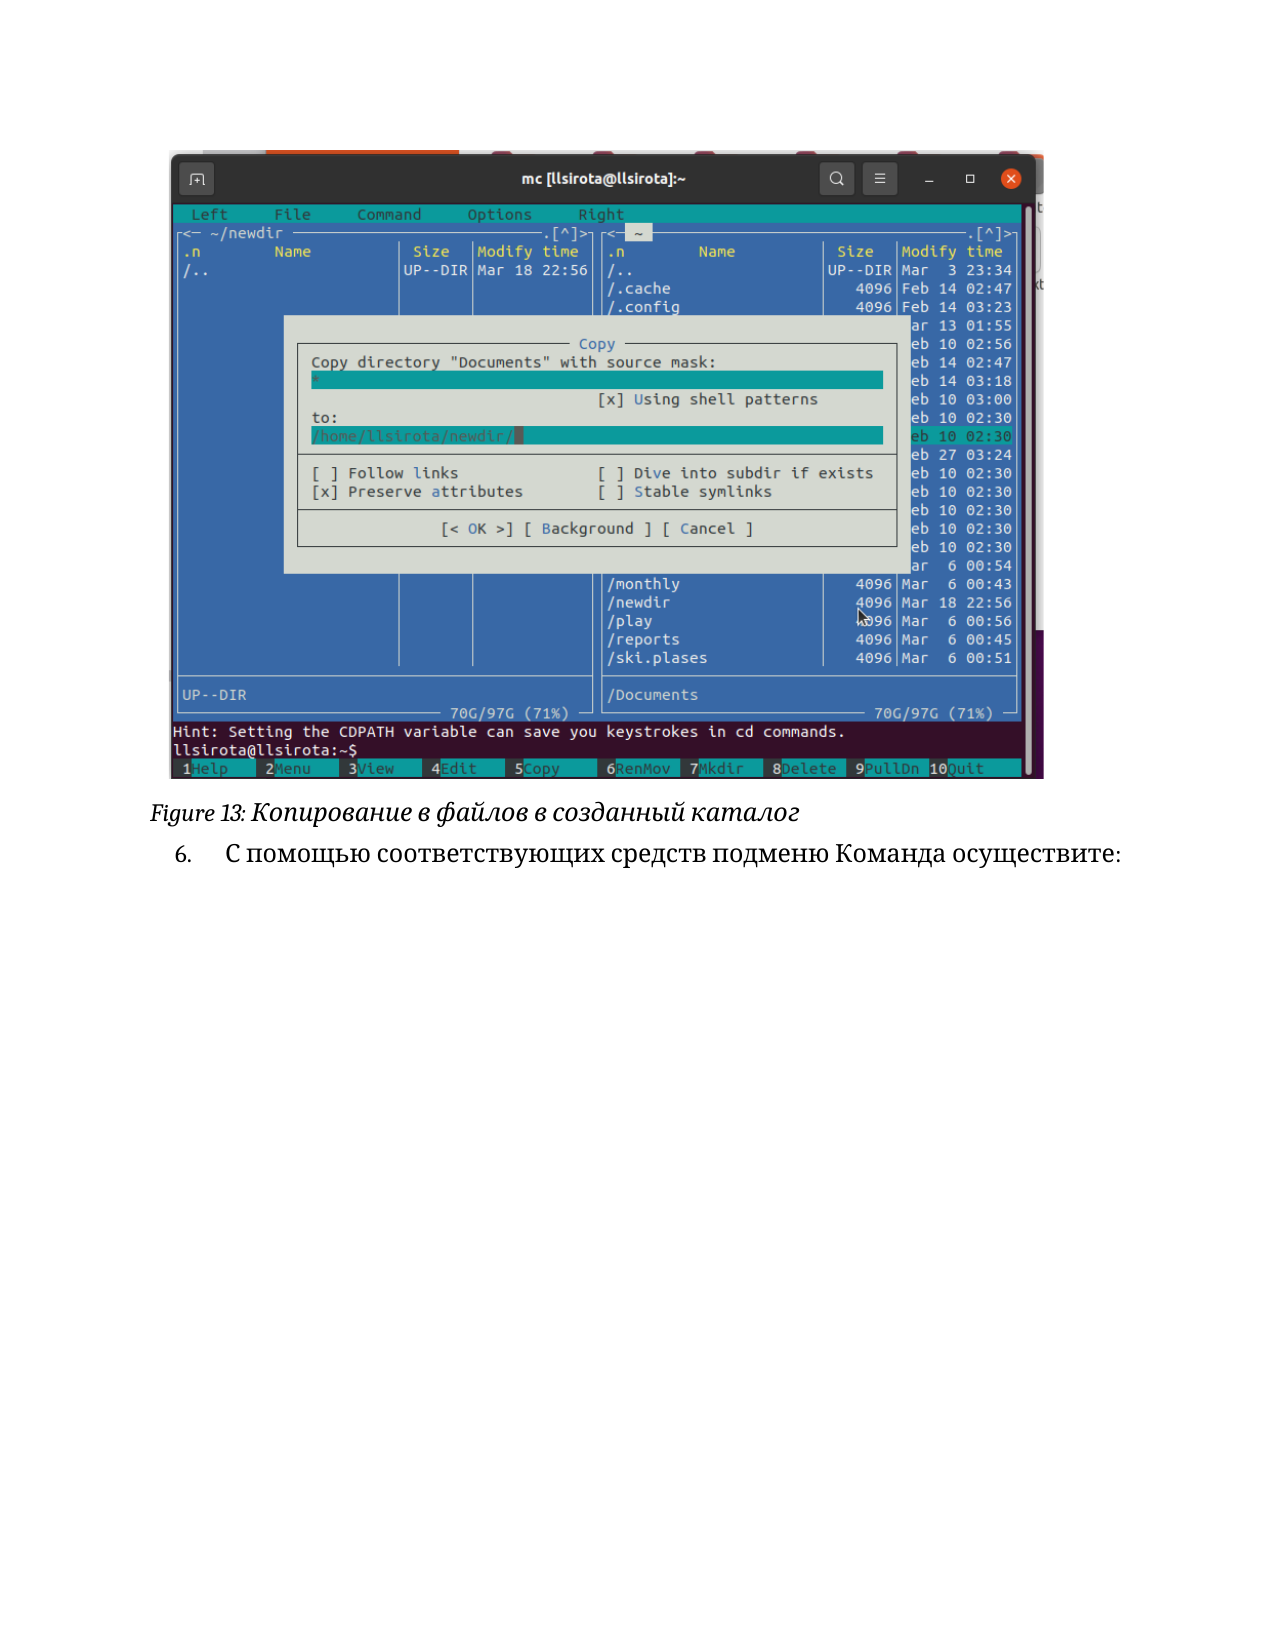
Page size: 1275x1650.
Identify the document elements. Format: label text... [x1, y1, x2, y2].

picture [168, 150, 1044, 779]
text Figure 13: Копирование в файлов в созданный каталог [150, 799, 1125, 828]
list С помощью соответствующих средств подменю Команда осуществите: [175, 840, 1125, 869]
